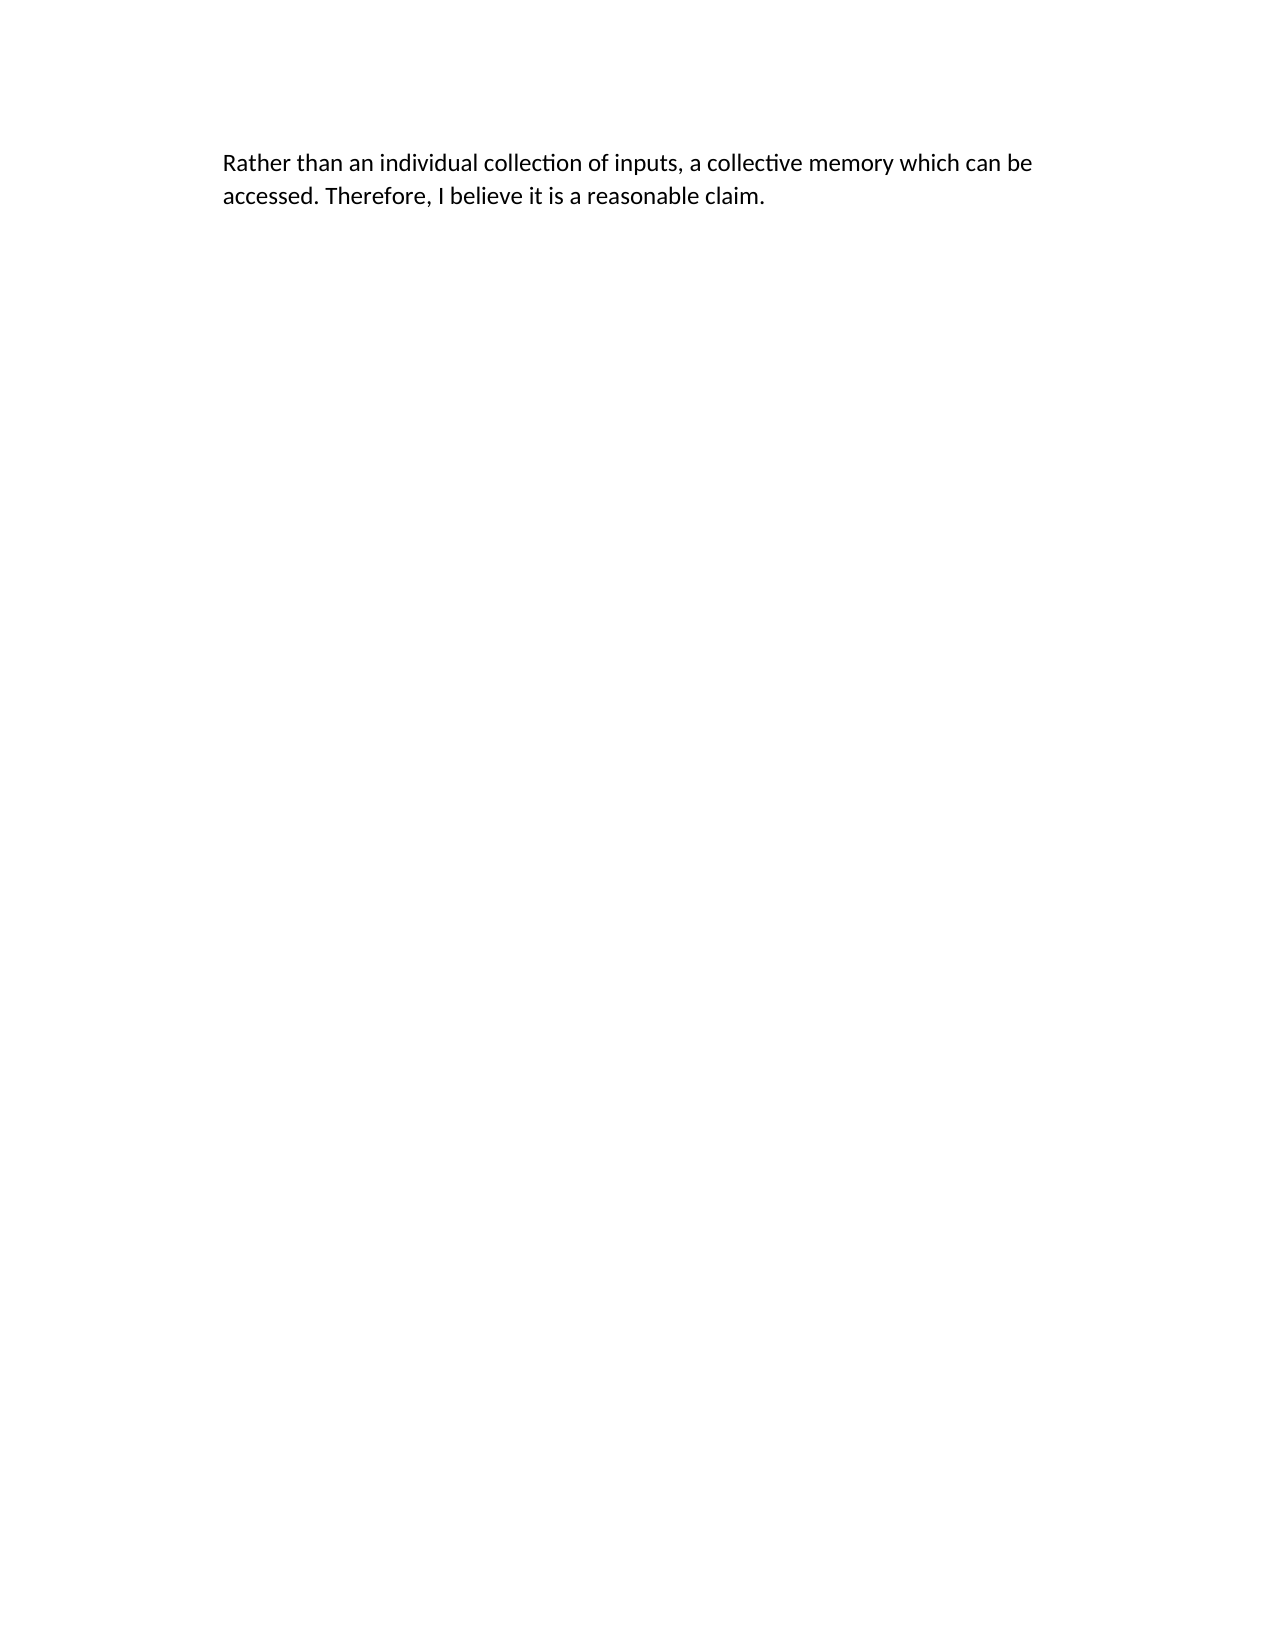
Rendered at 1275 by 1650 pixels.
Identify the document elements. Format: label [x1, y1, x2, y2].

text [223, 148, 1127, 211]
